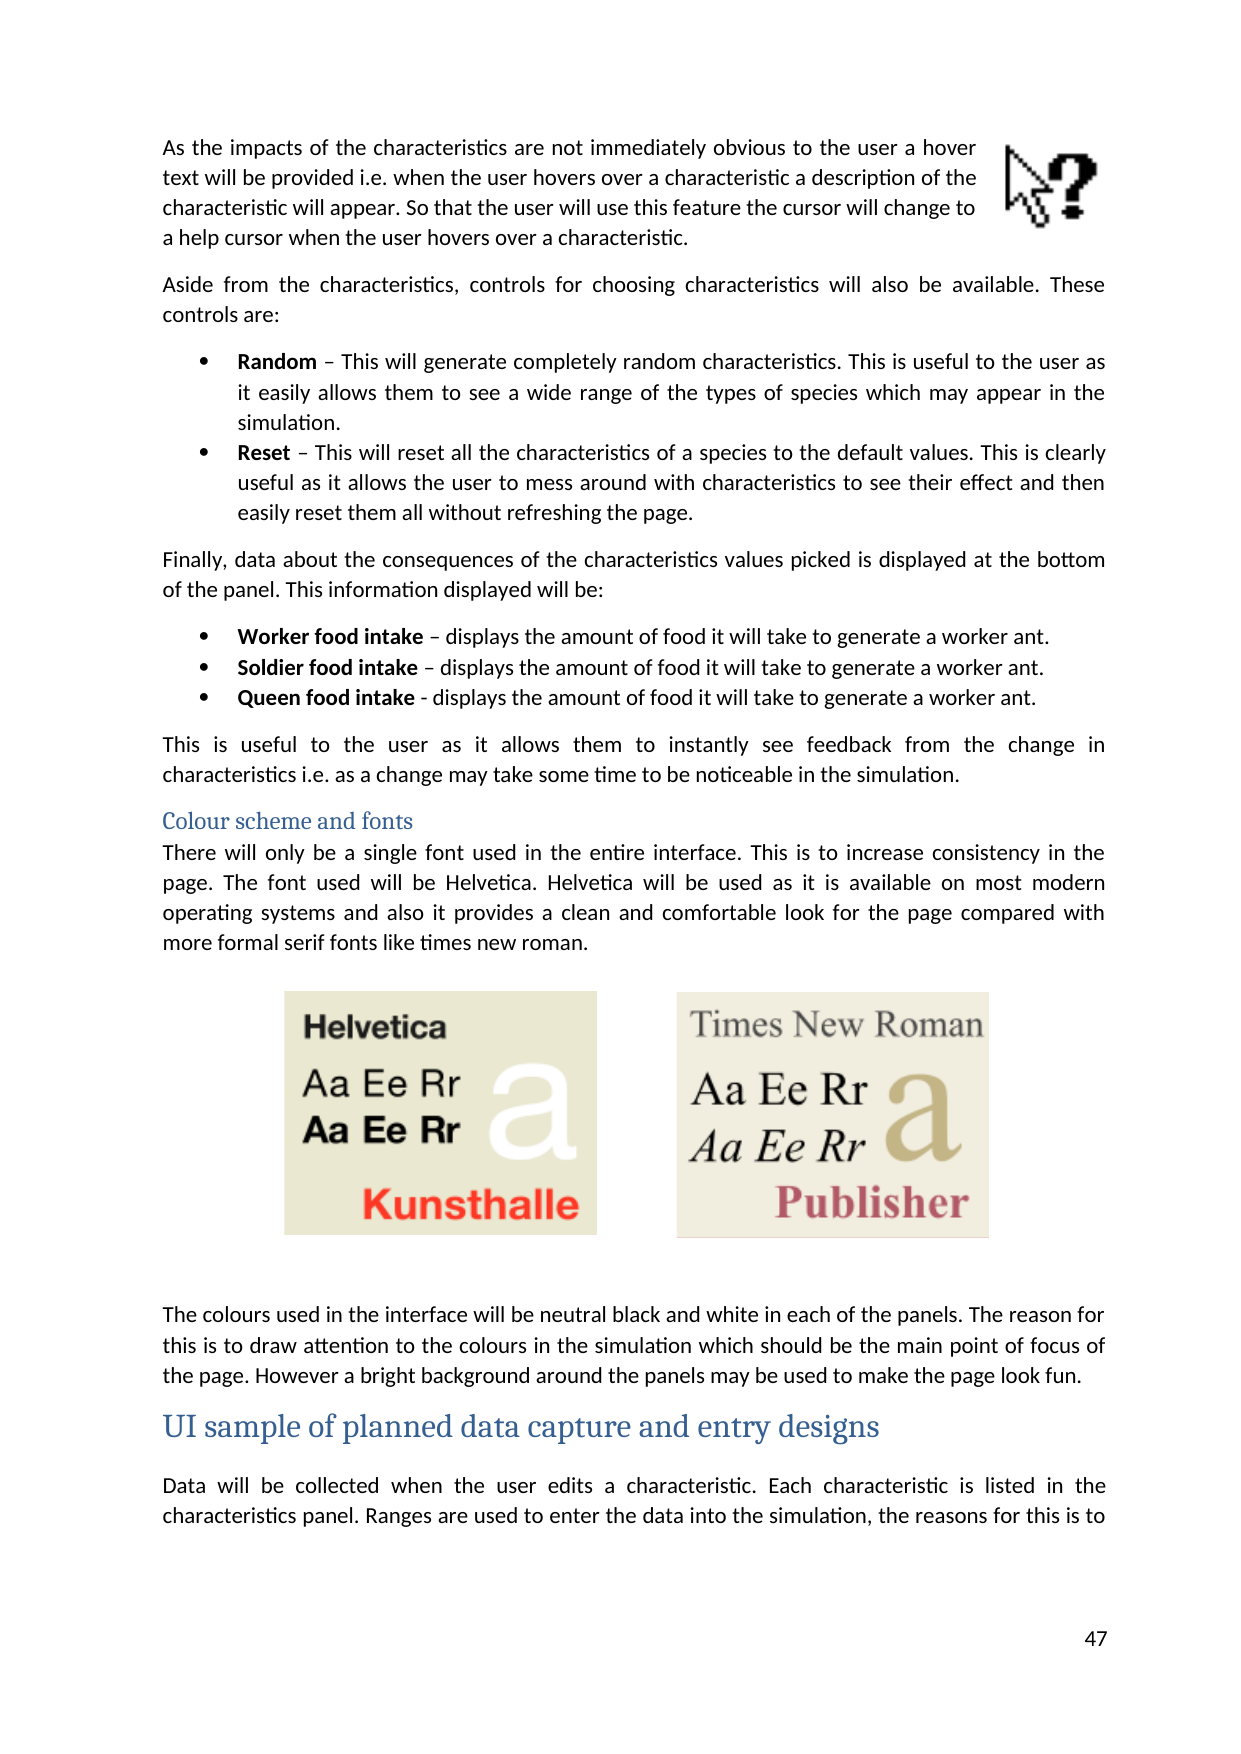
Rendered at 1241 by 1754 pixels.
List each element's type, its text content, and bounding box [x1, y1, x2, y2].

list Queen food intake - displays the amount of food it will take to generate a worker ant. [200, 683, 1107, 711]
picture [284, 991, 597, 1235]
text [162, 1471, 1107, 1529]
text As the impacts of the characteristics are not immediately obvious to the user a hover text will be provided i.e. when the user hovers over a characteristic a description of the characteristic will appear. So that the user will use this feature the cursor will change to a help cursor when the user hovers over a characteristic. [162, 133, 1107, 252]
subtitle UI sample of planned data capture and entry designs [162, 1408, 1107, 1446]
list Soldier food intake – displays the amount of food it will take to generate a worker ant. [200, 653, 1107, 681]
picture [996, 135, 1105, 240]
subtitle Colour scheme and fonts [162, 807, 1107, 836]
text Finally, data about the consequences of the characteristics values picked is displayed at the bottom of the panel. This information displayed will be: [162, 545, 1107, 604]
list Random – This will generate completely random characteristics. This is useful to the user as it easily allows them to see a wide range of the types of species which may appear in the simulation. [200, 347, 1107, 436]
list Reset – This will reset all the characteristics of a species to the default values. This is clearly useful as it allows the user to mess around with characteristics to see their effect and then easily reset them all without refreshing the page. [200, 438, 1107, 527]
text The colours used in the interface will be neutral black and white in each of the panels. The reason for this is to draw attention to the colours in the simulation which should be the main point of focus of the page. However a bright background around the panels may be used to make the page look fun. [162, 1301, 1107, 1389]
list Worker food intake – displays the amount of food it will take to generate a worker ant. [200, 622, 1107, 651]
text This is useful to the user as it allows them to instantly see feedback from the change in characteristics i.e. as a change may take some time to be noticeable in the simulation. [162, 730, 1107, 788]
picture [676, 992, 989, 1238]
text Aside from the characteristics, controls for choosing characteristics will also be available. These controls are: [162, 270, 1107, 329]
text There will only be a single font used in the entire interface. This is to increase consistency in the page. The font used will be Helvetica. Helvetica will be used as it is available on most modern operating systems and also it provides a clean and comfortable look for the page compared with more formal serif fonts like times new roman. [162, 838, 1107, 957]
